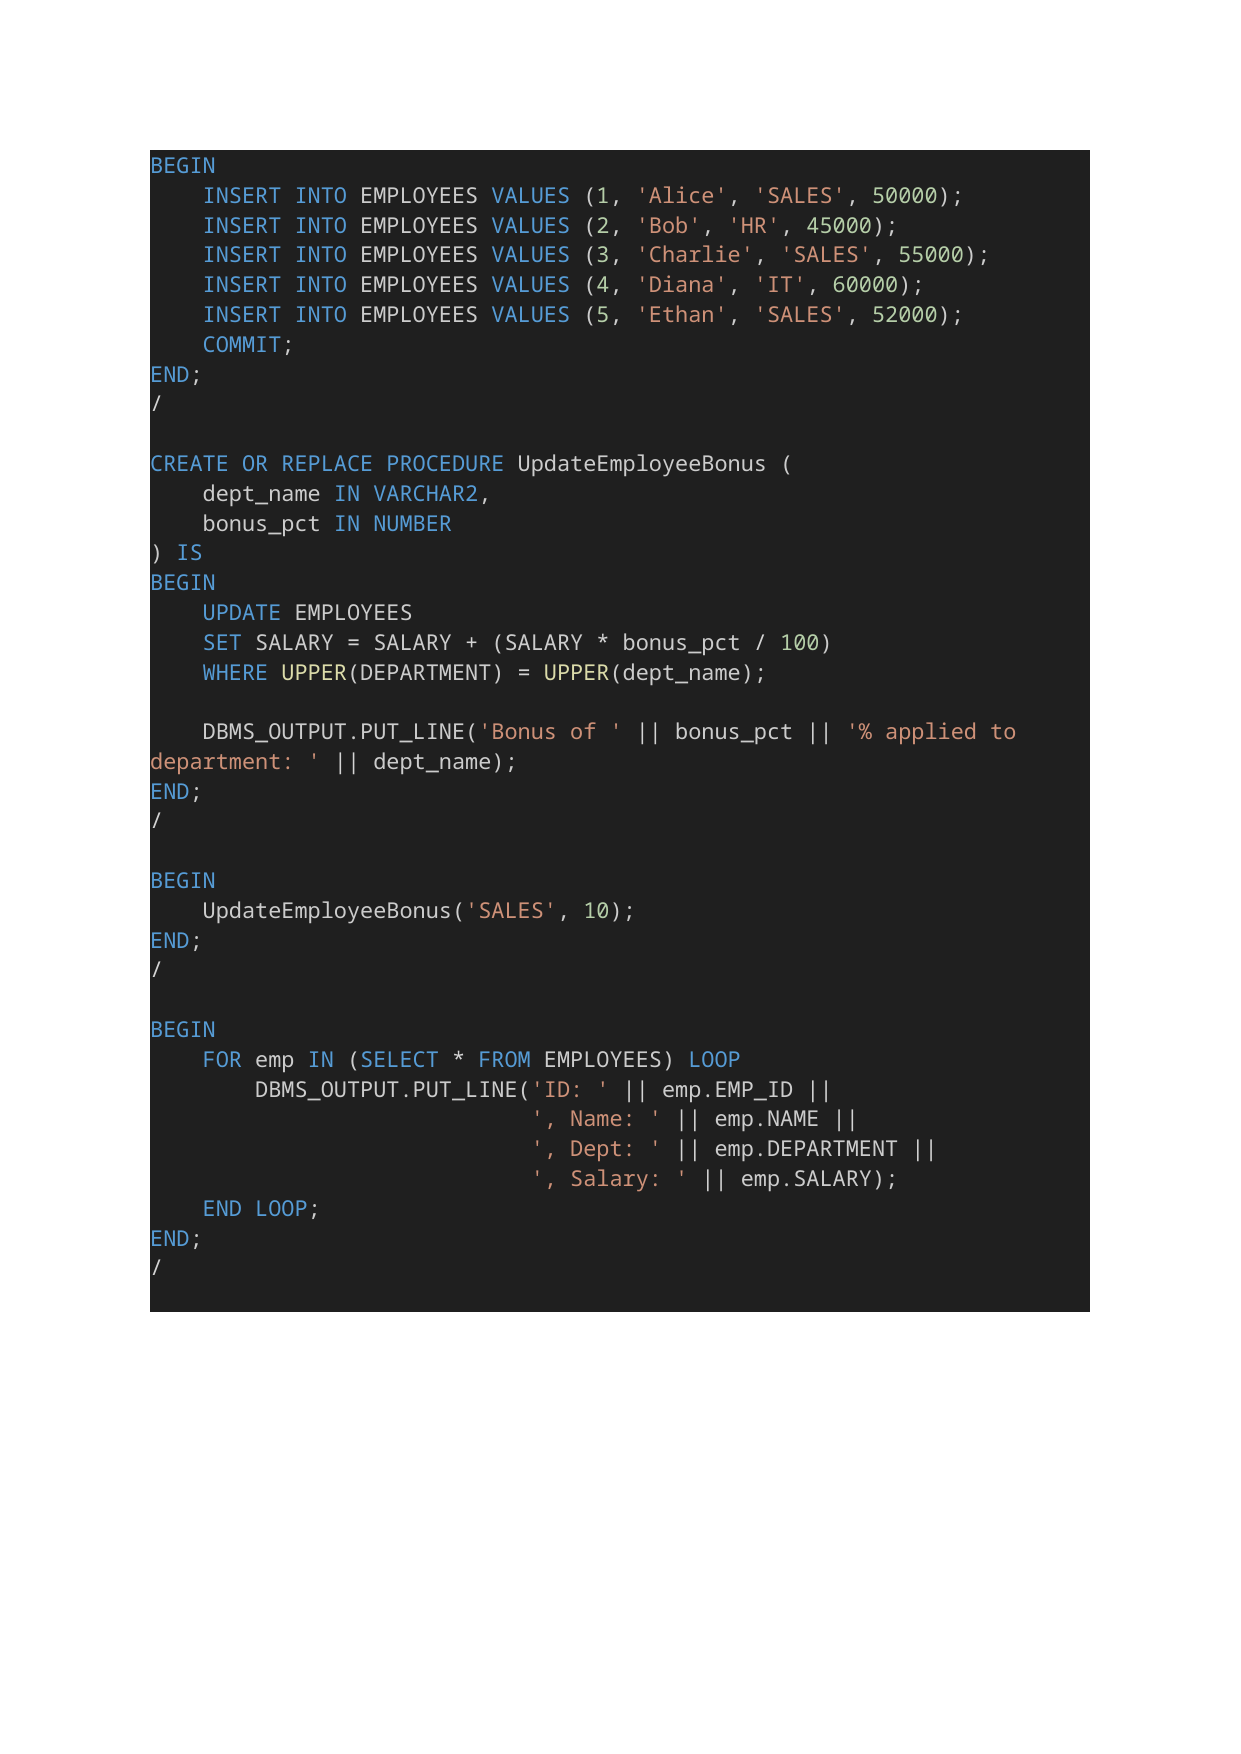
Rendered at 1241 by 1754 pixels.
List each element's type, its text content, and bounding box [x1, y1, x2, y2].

text BEGIN [150, 150, 1090, 180]
text dept_name IN VARCHAR2, [150, 478, 1090, 507]
text ', Salary: ' || emp.SALARY); [150, 1163, 1090, 1193]
text INSERT INTO EMPLOYEES VALUES (2, 'Bob', 'HR', 45000); [150, 209, 1090, 239]
text ', Dept: ' || emp.DEPARTMENT || [150, 1133, 1090, 1163]
text ) IS [150, 537, 1090, 567]
text WHERE UPPER(DEPARTMENT) = UPPER(dept_name); [150, 656, 1090, 686]
text BEGIN [150, 567, 1090, 597]
text END; [150, 358, 1090, 388]
text COMMIT; [150, 329, 1090, 358]
text / [150, 388, 1090, 418]
text END; [150, 776, 1090, 805]
text UpdateEmployeeBonus('SALES', 10); [150, 895, 1090, 924]
text INSERT INTO EMPLOYEES VALUES (1, 'Alice', 'SALES', 50000); [150, 180, 1090, 209]
text ', Name: ' || emp.NAME || [150, 1103, 1090, 1133]
text DBMS_OUTPUT.PUT_LINE('Bonus of ' || bonus_pct || '% applied to department: ' || dept_name); [150, 716, 1090, 776]
text / [150, 954, 1090, 984]
text bonus_pct IN NUMBER [150, 507, 1090, 537]
text BEGIN [150, 865, 1090, 895]
text CREATE OR REPLACE PROCEDURE UpdateEmployeeBonus ( [150, 448, 1090, 478]
text END; [150, 924, 1090, 954]
text INSERT INTO EMPLOYEES VALUES (3, 'Charlie', 'SALES', 55000); [150, 239, 1090, 269]
text END; [150, 1222, 1090, 1252]
text UPDATE EMPLOYEES [150, 597, 1090, 627]
text END LOOP; [150, 1193, 1090, 1222]
text FOR emp IN (SELECT * FROM EMPLOYEES) LOOP [150, 1044, 1090, 1073]
text / [150, 805, 1090, 835]
text DBMS_OUTPUT.PUT_LINE('ID: ' || emp.EMP_ID || [150, 1073, 1090, 1103]
text SET SALARY = SALARY + (SALARY * bonus_pct / 100) [150, 627, 1090, 656]
text / [150, 1252, 1090, 1282]
text INSERT INTO EMPLOYEES VALUES (4, 'Diana', 'IT', 60000); [150, 269, 1090, 299]
text BEGIN [150, 1014, 1090, 1044]
text INSERT INTO EMPLOYEES VALUES (5, 'Ethan', 'SALES', 52000); [150, 299, 1090, 329]
